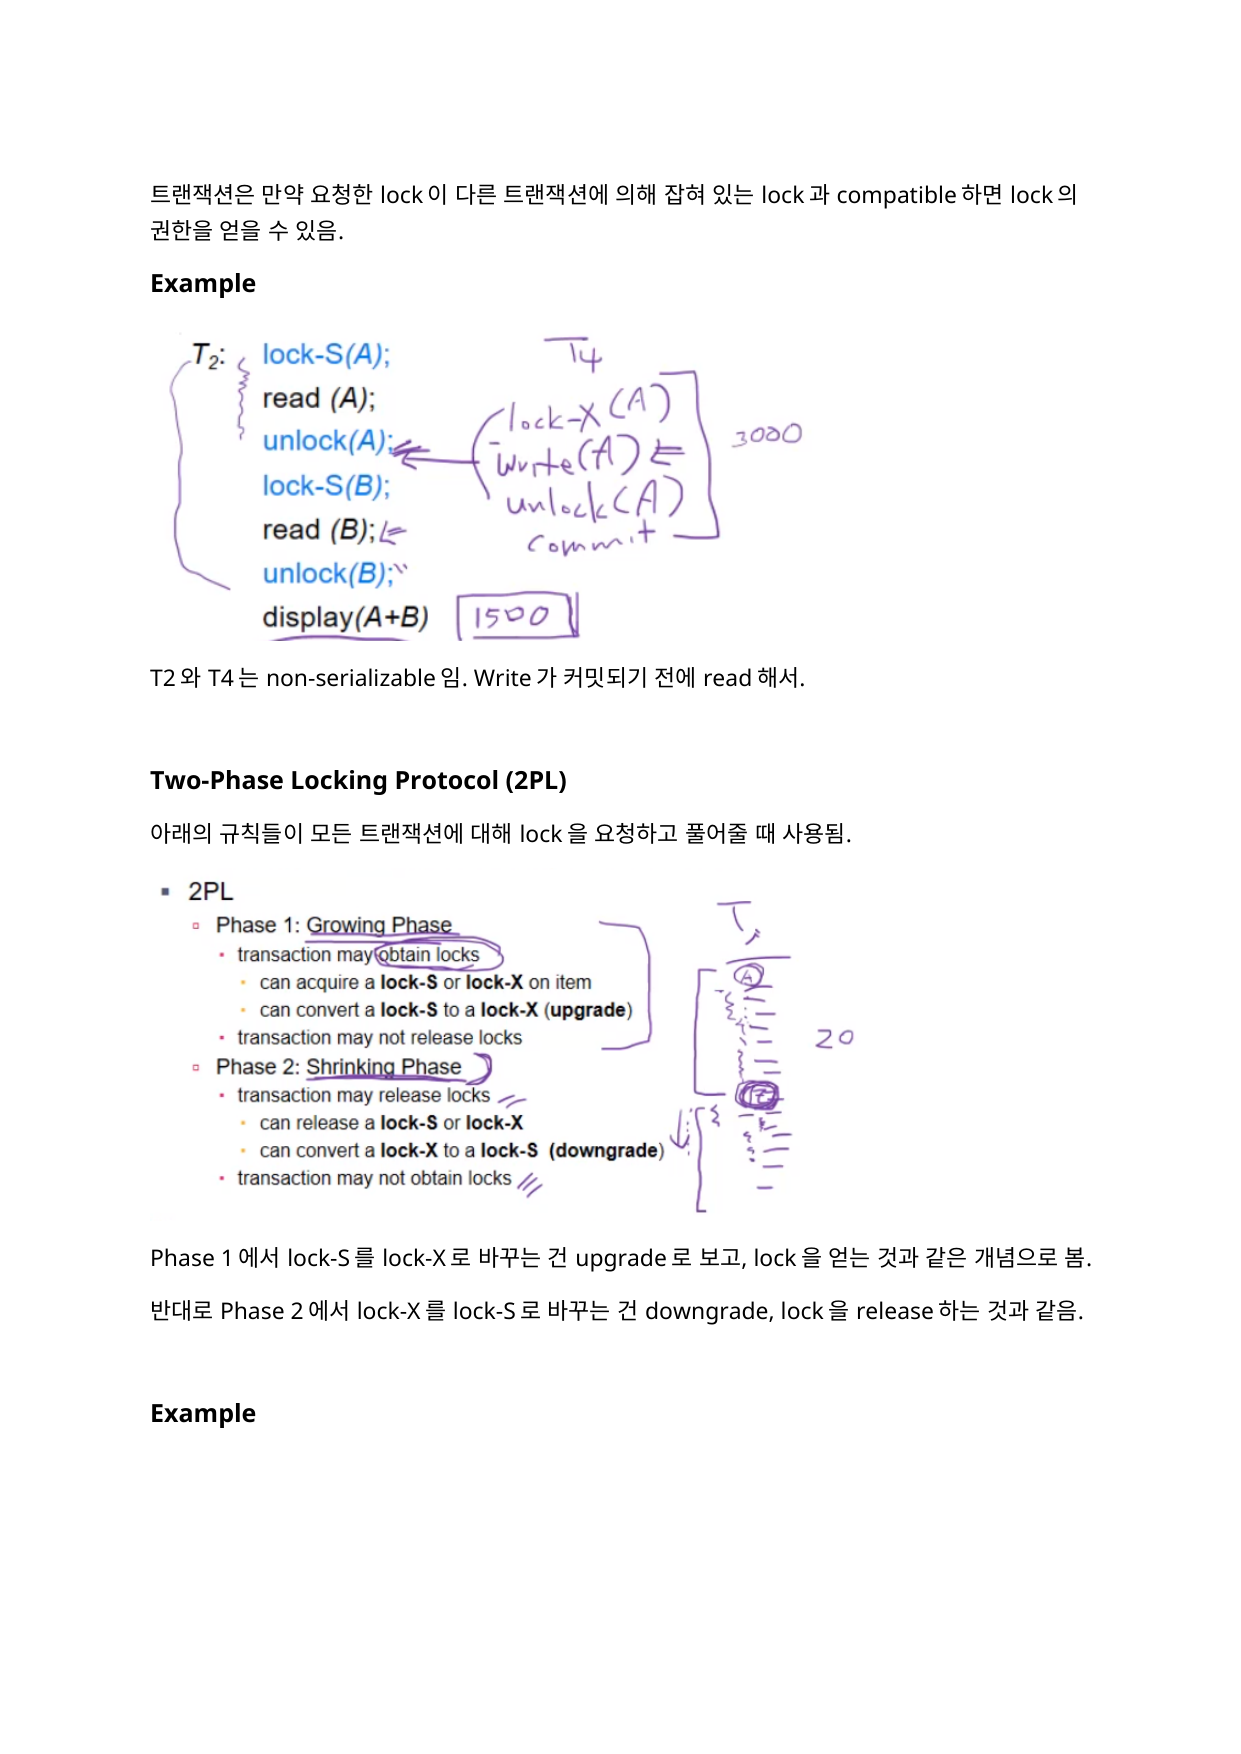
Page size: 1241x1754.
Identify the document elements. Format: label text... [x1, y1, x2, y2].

text Example [150, 266, 1090, 300]
text Two-Phase Locking Protocol (2PL) [150, 762, 1090, 797]
picture [150, 319, 1091, 641]
picture [150, 868, 1091, 1221]
text 트랜잭션은 만약 요청한 lock이 다른 트랜잭션에 의해 잡혀 있는 lock과 compatible하면 lock의 권한을 얻을 수 있음. [150, 177, 1090, 246]
text 반대로 Phase 2에서 lock-X를 lock-S로 바꾸는 건 downgrade, lock을 release하는 것과 같음. [150, 1292, 1090, 1326]
text Example [150, 1396, 1090, 1429]
text 아래의 규칙들이 모든 트랜잭션에 대해 lock을 요청하고 풀어줄 때 사용됨. [150, 816, 1090, 849]
text T2와 T4는 non-serializable임. Write가 커밋되기 전에 read해서. [150, 659, 1090, 693]
text Phase 1에서 lock-S를 lock-X로 바꾸는 건 upgrade로 보고, lock을 얻는 것과 같은 개념으로 봄. [150, 1240, 1090, 1273]
